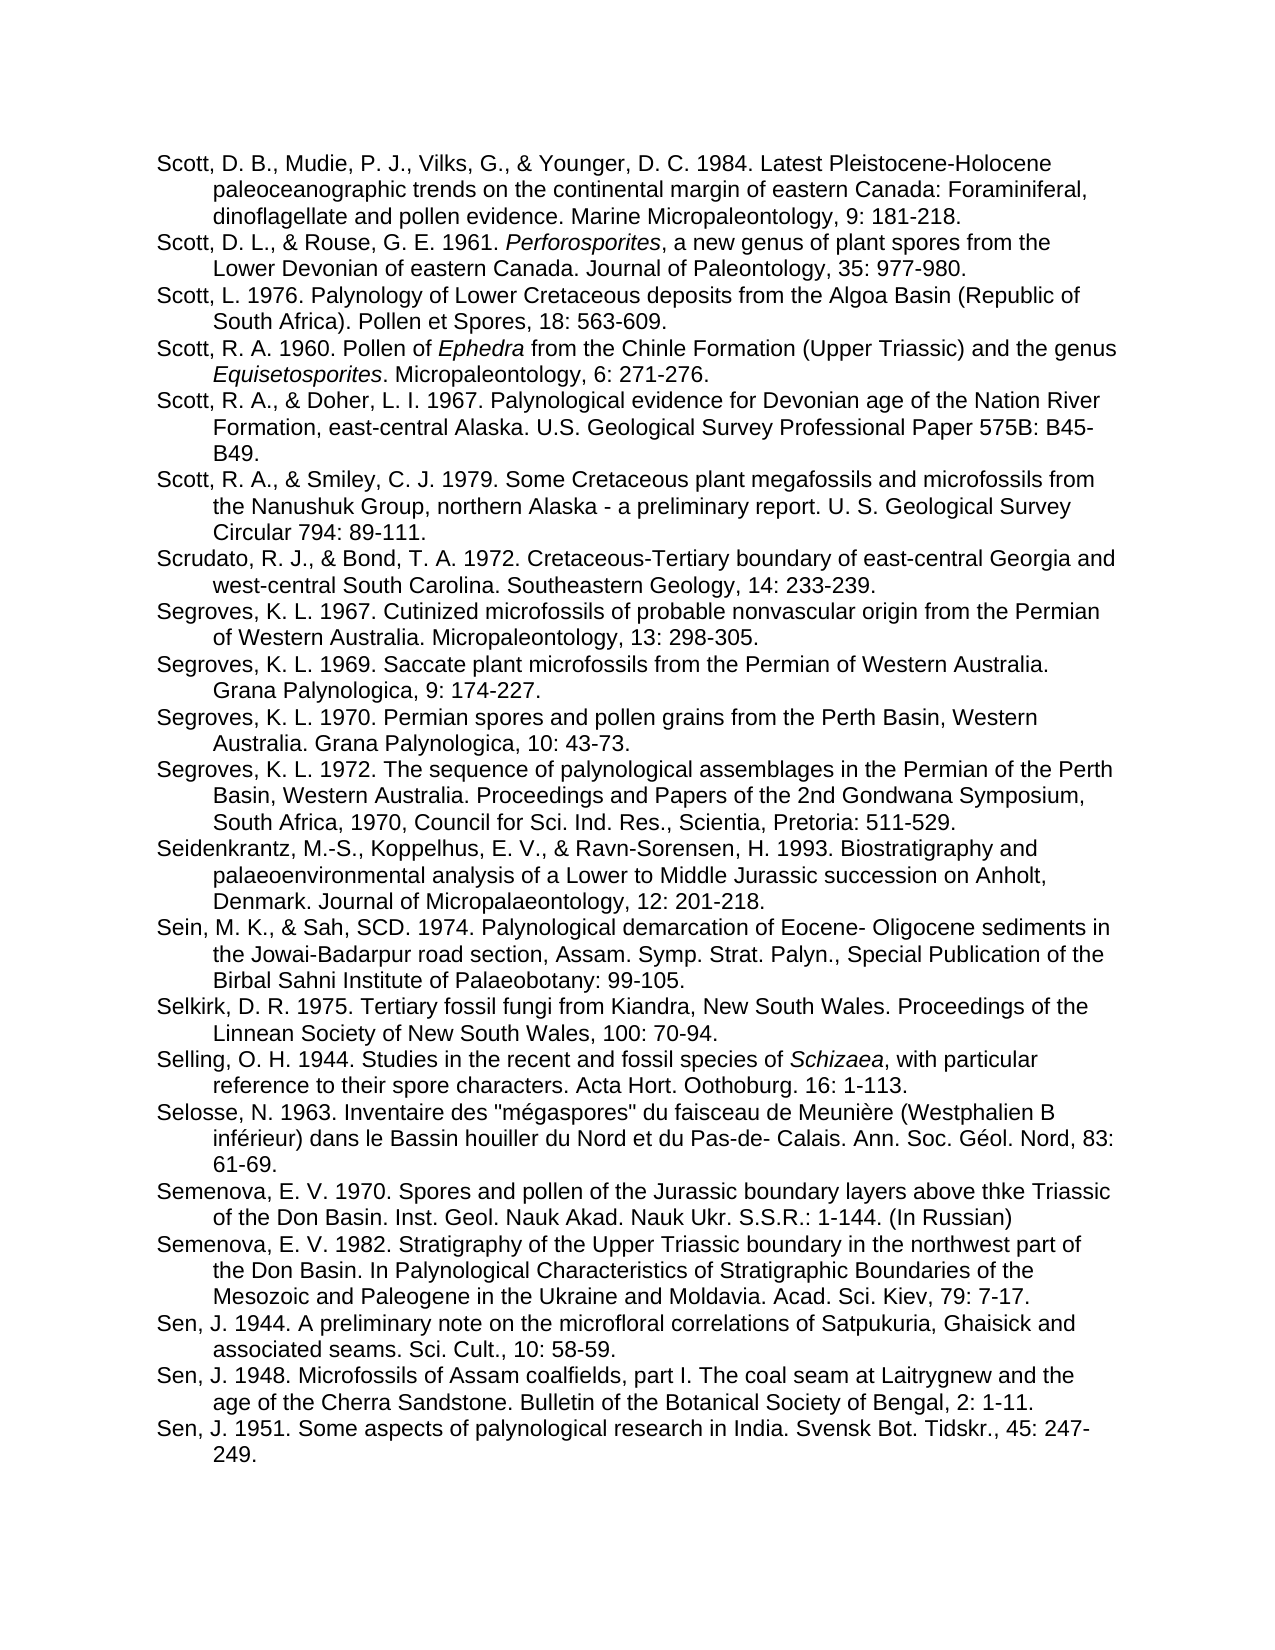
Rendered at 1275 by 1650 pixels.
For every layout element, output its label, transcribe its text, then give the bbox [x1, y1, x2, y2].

text Scott, D. B., Mudie, P. J., Vilks, G., & Younger, D. C. 1984. Latest Pleistocene-Holocene paleoceanographic trends on the continental margin of eastern Canada: Foraminiferal, dinoflagellate and pollen evidence. Marine Micropaleontology, 9: 181-218. [156, 150, 1118, 229]
text Scott, R. A., & Smiley, C. J. 1979. Some Cretaceous plant megafossils and microfossils from the Nanushuk Group, northern Alaska - a preliminary report. U. S. Geological Survey Circular 794: 89-111. [156, 466, 1118, 545]
text Segroves, K. L. 1972. The sequence of palynological assemblages in the Permian of the Perth Basin, Western Australia. Proceedings and Papers of the 2nd Gondwana Symposium, South Africa, 1970, Council for Sci. Ind. Res., Scientia, Pretoria: 511-529. [156, 756, 1118, 835]
text Sen, J. 1948. Microfossils of Assam coalfields, part I. The coal seam at Laitrygnew and the age of the Cherra Sandstone. Bulletin of the Botanical Society of Bengal, 2: 1-11. [156, 1362, 1118, 1415]
text Selkirk, D. R. 1975. Tertiary fossil fungi from Kiandra, New South Wales. Proceedings of the Linnean Society of New South Wales, 100: 70-94. [156, 993, 1118, 1046]
text Segroves, K. L. 1967. Cutinized microfossils of probable nonvascular origin from the Permian of Western Australia. Micropaleontology, 13: 298-305. [156, 598, 1118, 651]
text Sen, J. 1951. Some aspects of palynological research in India. Svensk Bot. Tidskr., 45: 247-249. [156, 1415, 1118, 1468]
text Sein, M. K., & Sah, SCD. 1974. Palynological demarcation of Eocene- Oligocene sediments in the Jowai-Badarpur road section, Assam. Symp. Strat. Palyn., Special Publication of the Birbal Sahni Institute of Palaeobotany: 99-105. [156, 914, 1118, 993]
text Selosse, N. 1963. Inventaire des "mégaspores" du faisceau de Meunière (Westphalien B inférieur) dans le Bassin houiller du Nord et du Pas-de- Calais. Ann. Soc. Géol. Nord, 83: 61-69. [156, 1099, 1118, 1178]
text Scott, D. L., & Rouse, G. E. 1961. Perforosporites, a new genus of plant spores from the Lower Devonian of eastern Canada. Journal of Paleontology, 35: 977-980. [156, 229, 1118, 282]
text Seidenkrantz, M.-S., Koppelhus, E. V., & Ravn-Sorensen, H. 1993. Biostratigraphy and palaeoenvironmental analysis of a Lower to Middle Jurassic succession on Anholt, Denmark. Journal of Micropalaeontology, 12: 201-218. [156, 835, 1118, 914]
text Segroves, K. L. 1969. Saccate plant microfossils from the Permian of Western Australia. Grana Palynologica, 9: 174-227. [156, 651, 1118, 703]
text Scott, R. A. 1960. Pollen of Ephedra from the Chinle Formation (Upper Triassic) and the genus Equisetosporites. Micropaleontology, 6: 271-276. [156, 334, 1118, 387]
text Semenova, E. V. 1982. Stratigraphy of the Upper Triassic boundary in the northwest part of the Don Basin. In Palynological Characteristics of Stratigraphic Boundaries of the Mesozoic and Paleogene in the Ukraine and Moldavia. Acad. Sci. Kiev, 79: 7-17. [156, 1231, 1118, 1309]
text Selling, O. H. 1944. Studies in the recent and fossil species of Schizaea, with particular reference to their spore characters. Acta Hort. Oothoburg. 16: 1-113. [156, 1046, 1118, 1099]
text Scott, L. 1976. Palynology of Lower Cretaceous deposits from the Algoa Basin (Republic of South Africa). Pollen et Spores, 18: 563-609. [156, 282, 1118, 334]
text Semenova, E. V. 1970. Spores and pollen of the Jurassic boundary layers above thke Triassic of the Don Basin. Inst. Geol. Nauk Akad. Nauk Ukr. S.S.R.: 1-144. (In Russian) [156, 1178, 1118, 1231]
text Scrudato, R. J., & Bond, T. A. 1972. Cretaceous-Tertiary boundary of east-central Georgia and west-central South Carolina. Southeastern Geology, 14: 233-239. [156, 545, 1118, 598]
text Scott, R. A., & Doher, L. I. 1967. Palynological evidence for Devonian age of the Nation River Formation, east-central Alaska. U.S. Geological Survey Professional Paper 575B: B45-B49. [156, 387, 1118, 466]
text Sen, J. 1944. A preliminary note on the microfloral correlations of Satpukuria, Ghaisick and associated seams. Sci. Cult., 10: 58-59. [156, 1309, 1118, 1362]
text Segroves, K. L. 1970. Permian spores and pollen grains from the Perth Basin, Western Australia. Grana Palynologica, 10: 43-73. [156, 703, 1118, 756]
